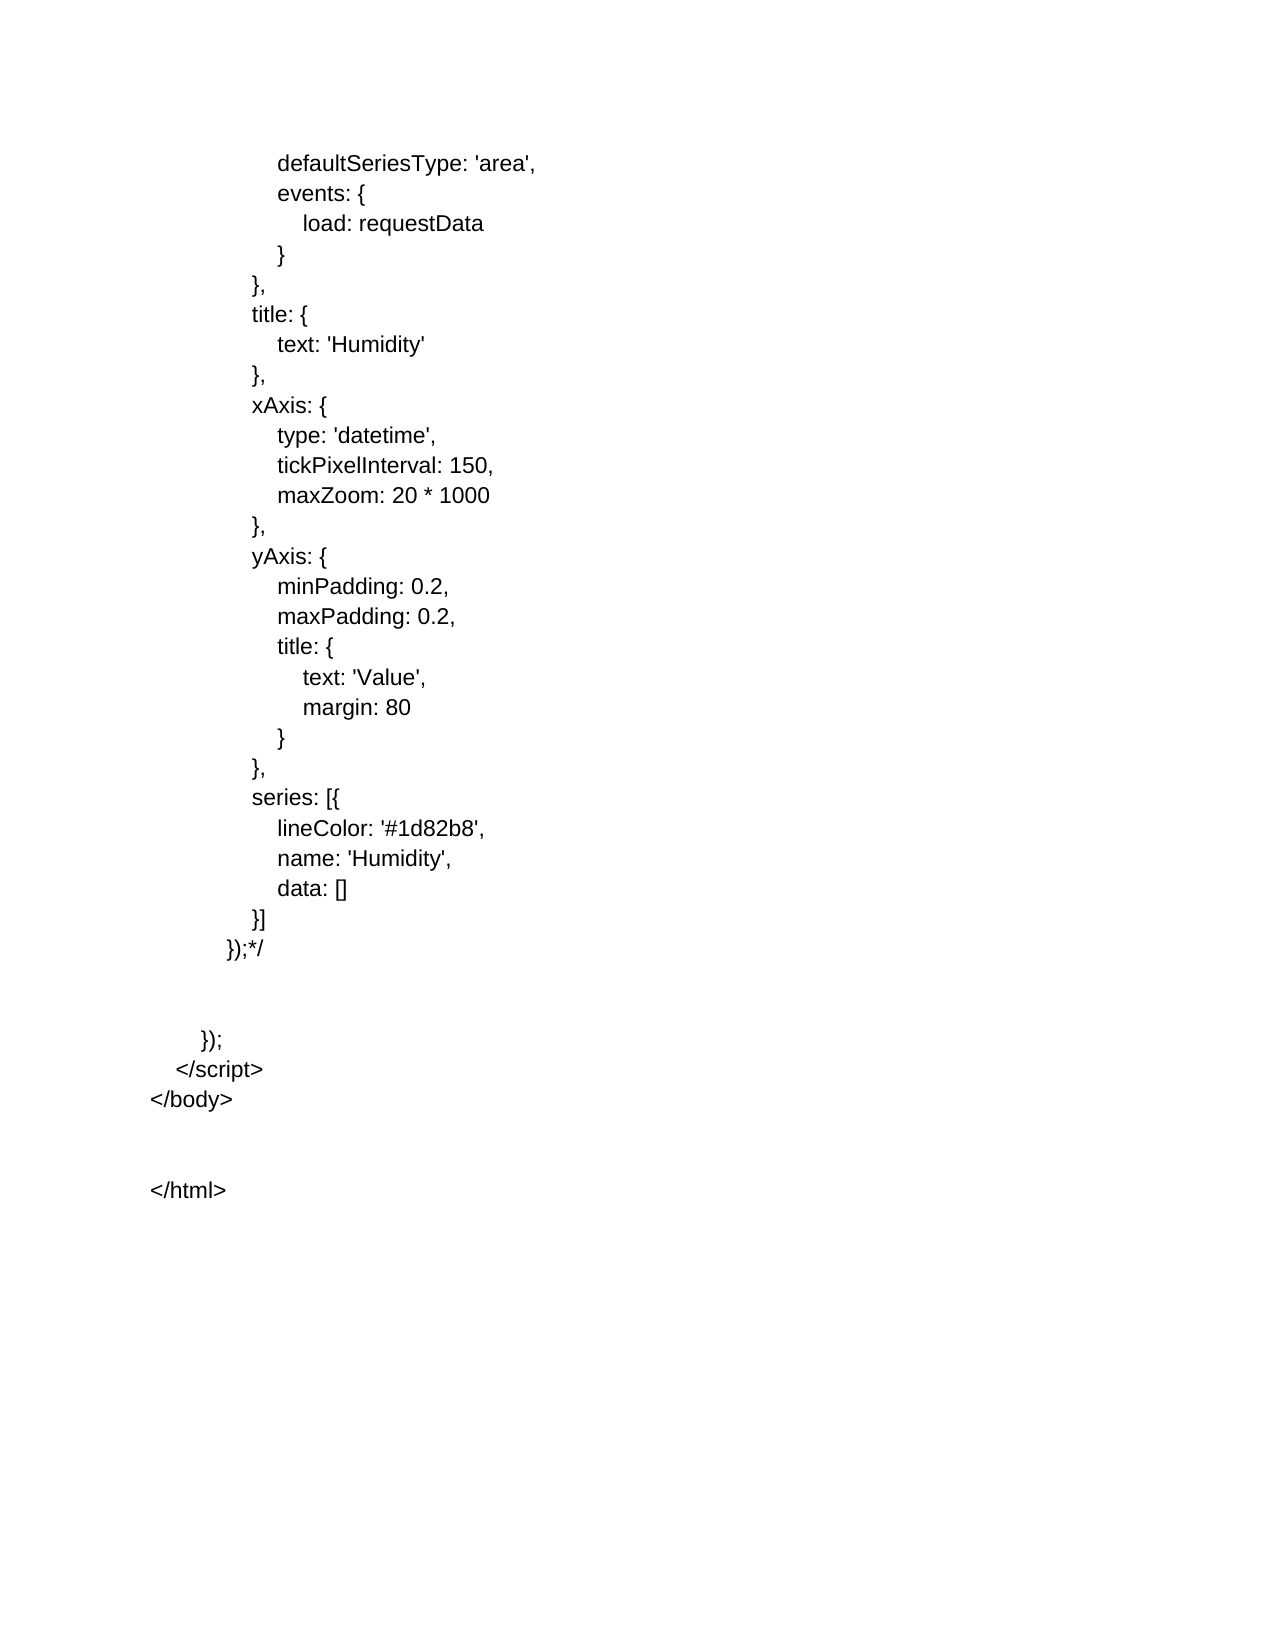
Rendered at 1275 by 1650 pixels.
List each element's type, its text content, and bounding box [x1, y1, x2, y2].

text }, [150, 512, 1125, 539]
text events: { [150, 180, 1125, 207]
text title: { [150, 633, 1125, 660]
text </body> [150, 1086, 1125, 1113]
text xAxis: { [150, 392, 1125, 418]
text text: 'Value', [150, 663, 1125, 690]
text type: 'datetime', [150, 422, 1125, 448]
text </html> [150, 1177, 1125, 1203]
text } [150, 724, 1125, 750]
text text: 'Humidity' [150, 331, 1125, 358]
text maxZoom: 20 * 1000 [150, 482, 1125, 509]
text }, [150, 361, 1125, 388]
text margin: 80 [150, 694, 1125, 720]
text lineColor: '#1d82b8', [150, 814, 1125, 841]
text data: [] [150, 875, 1125, 901]
text minPadding: 0.2, [150, 573, 1125, 599]
text }, [150, 754, 1125, 781]
text </script> [150, 1056, 1125, 1083]
text title: { [150, 301, 1125, 327]
text tickPixelInterval: 150, [150, 452, 1125, 478]
text maxPadding: 0.2, [150, 603, 1125, 629]
text defaultSeriesType: 'area', [150, 150, 1125, 176]
text } [150, 241, 1125, 267]
text yAxis: { [150, 543, 1125, 569]
text name: 'Humidity', [150, 845, 1125, 871]
text load: requestData [150, 210, 1125, 237]
text series: [{ [150, 784, 1125, 811]
text });*/ [150, 935, 1125, 962]
text }, [150, 271, 1125, 297]
text }); [150, 1026, 1125, 1052]
text }] [150, 905, 1125, 932]
